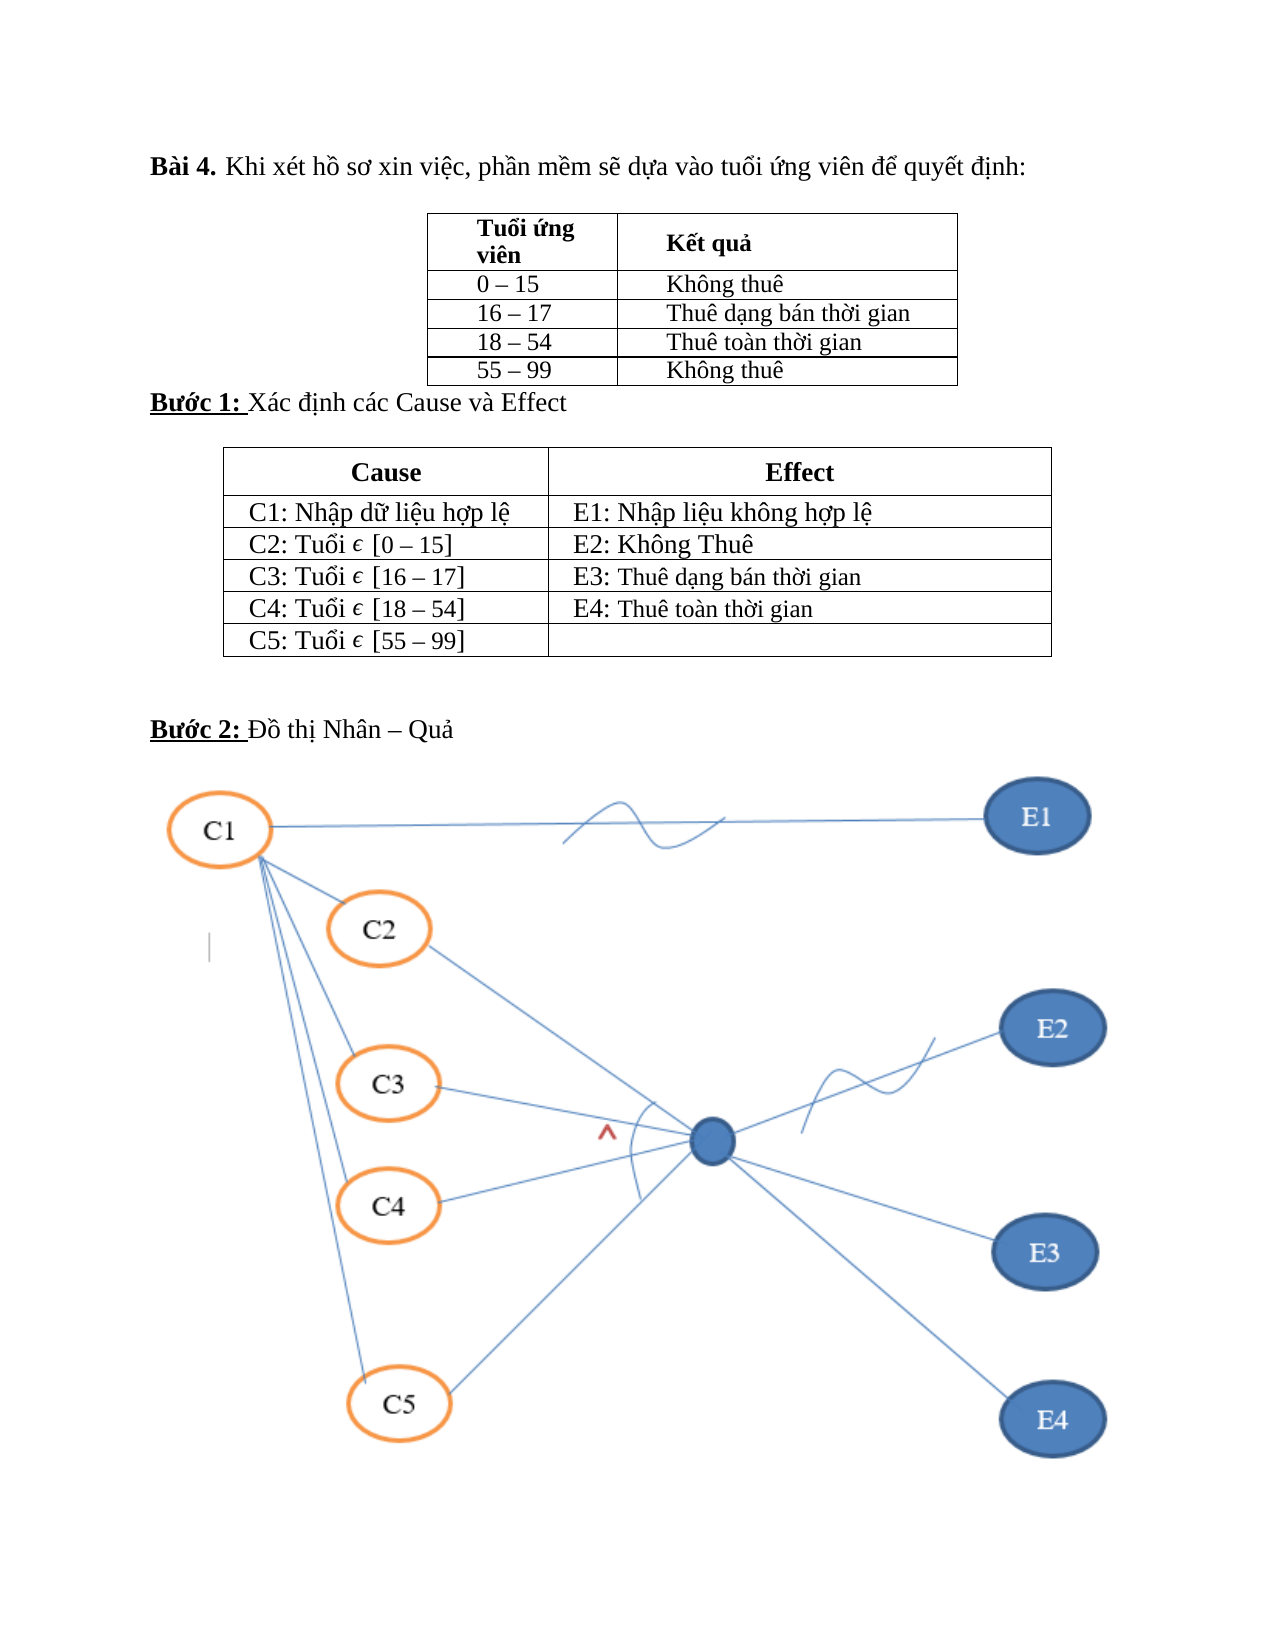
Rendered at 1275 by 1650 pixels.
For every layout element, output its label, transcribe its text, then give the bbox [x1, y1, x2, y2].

table_cell C3: Tuổi [16 – 17] [224, 560, 548, 591]
table_cell E2: Không Thuê [549, 528, 1051, 559]
table_header Effect [549, 448, 1051, 494]
table_cell Thuê toàn thời gian [618, 329, 957, 356]
text Bước 2: Đồ thị Nhân – Quả [150, 713, 1125, 744]
table_cell C5: Tuổi [55 – 99] [224, 624, 548, 656]
table_cell E1: Nhập liệu không hợp lệ [549, 496, 1051, 527]
table_cell E4: Thuê toàn thời gian [549, 592, 1051, 623]
table_header Cause [224, 448, 548, 494]
text Bài 4. Khi xét hồ sơ xin việc, phần mềm sẽ dựa vào tuổi ứng viên để quyết định: [150, 150, 1125, 181]
table_cell 18 – 54 [428, 329, 617, 356]
table_header Tuổi ứng viên [428, 214, 617, 270]
table_cell C1: Nhập dữ liệu hợp lệ [224, 496, 548, 527]
table_cell C2: Tuổi [0 – 15] [224, 528, 548, 559]
table_cell Thuê dạng bán thời gian [618, 300, 957, 327]
table_cell 55 – 99 [428, 358, 617, 385]
picture [150, 769, 1125, 1485]
table_cell 0 – 15 [428, 271, 617, 299]
table_cell 16 – 17 [428, 300, 617, 327]
table_header Kết quả [618, 214, 957, 270]
table_cell C4: Tuổi [18 – 54] [224, 592, 548, 623]
table_cell [549, 624, 1051, 656]
table_cell Không thuê [618, 358, 957, 385]
text Bước 1: Xác định các Cause và Effect [150, 386, 1125, 417]
table_cell E3: Thuê dạng bán thời gian [549, 560, 1051, 591]
table_cell Không thuê [618, 271, 957, 299]
